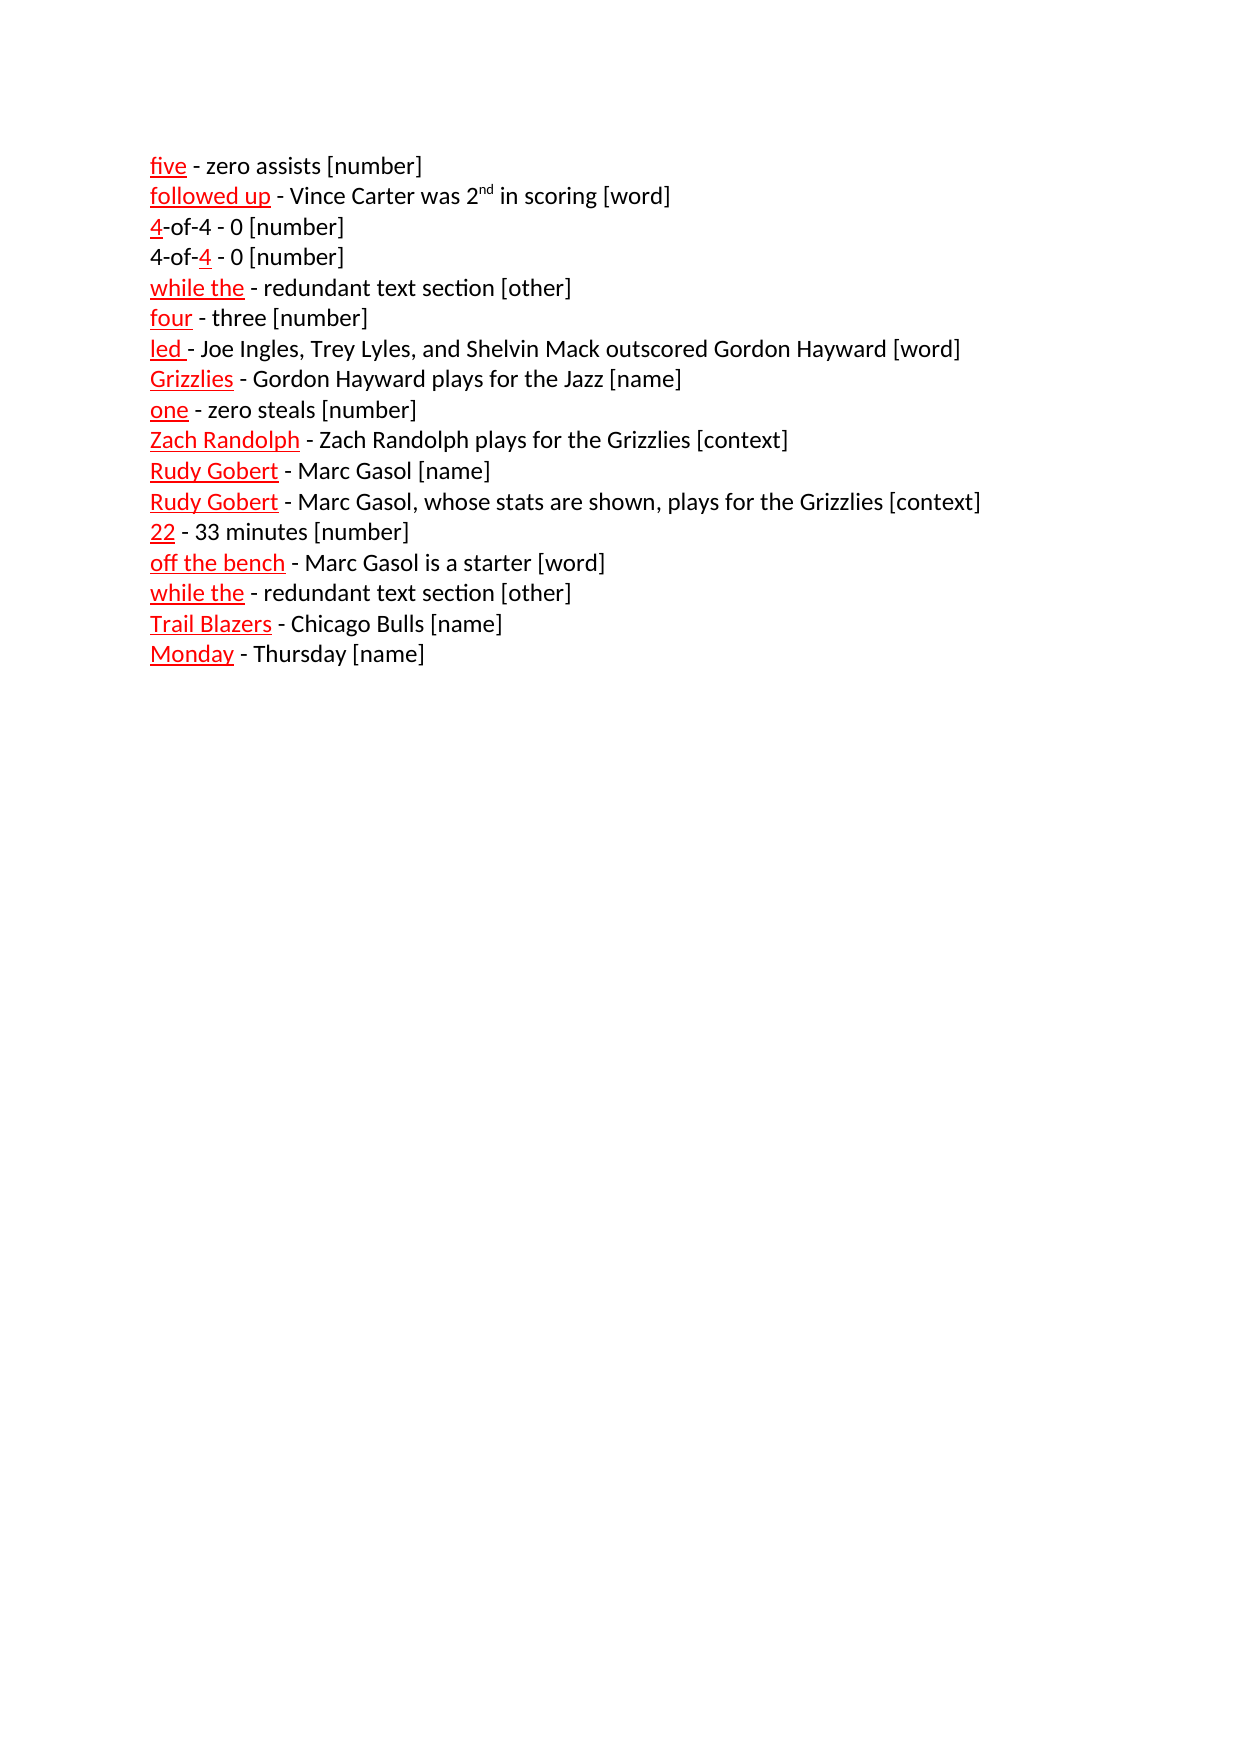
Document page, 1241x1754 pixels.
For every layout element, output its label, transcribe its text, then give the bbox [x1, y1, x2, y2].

text Monday - Thursday [name] [150, 638, 1090, 669]
text 4-of-4 - 0 [number] [150, 242, 1090, 272]
text Rudy Gobert - Marc Gasol, whose stats are shown, plays for the Grizzlies [context] [150, 486, 1090, 516]
text while the - redundant text section [other] [150, 577, 1090, 608]
text 22 - 33 minutes [number] [150, 516, 1090, 547]
text Trail Blazers - Chicago Bulls [name] [150, 608, 1090, 638]
text one - zero steals [number] [150, 394, 1090, 425]
text led - Joe Ingles, Trey Lyles, and Shelvin Mack outscored Gordon Hayward [word] [150, 333, 1090, 364]
text five - zero assists [number] [150, 150, 1090, 181]
text Zach Randolph - Zach Randolph plays for the Grizzlies [context] [150, 425, 1090, 455]
text off the bench - Marc Gasol is a starter [word] [150, 547, 1090, 577]
text Grizzlies - Gordon Hayward plays for the Jazz [name] [150, 364, 1090, 394]
text followed up - Vince Carter was 2nd in scoring [word] [150, 181, 1090, 211]
text four - three [number] [150, 303, 1090, 333]
text while the - redundant text section [other] [150, 272, 1090, 303]
text 4-of-4 - 0 [number] [150, 211, 1090, 242]
text Rudy Gobert - Marc Gasol [name] [150, 455, 1090, 486]
